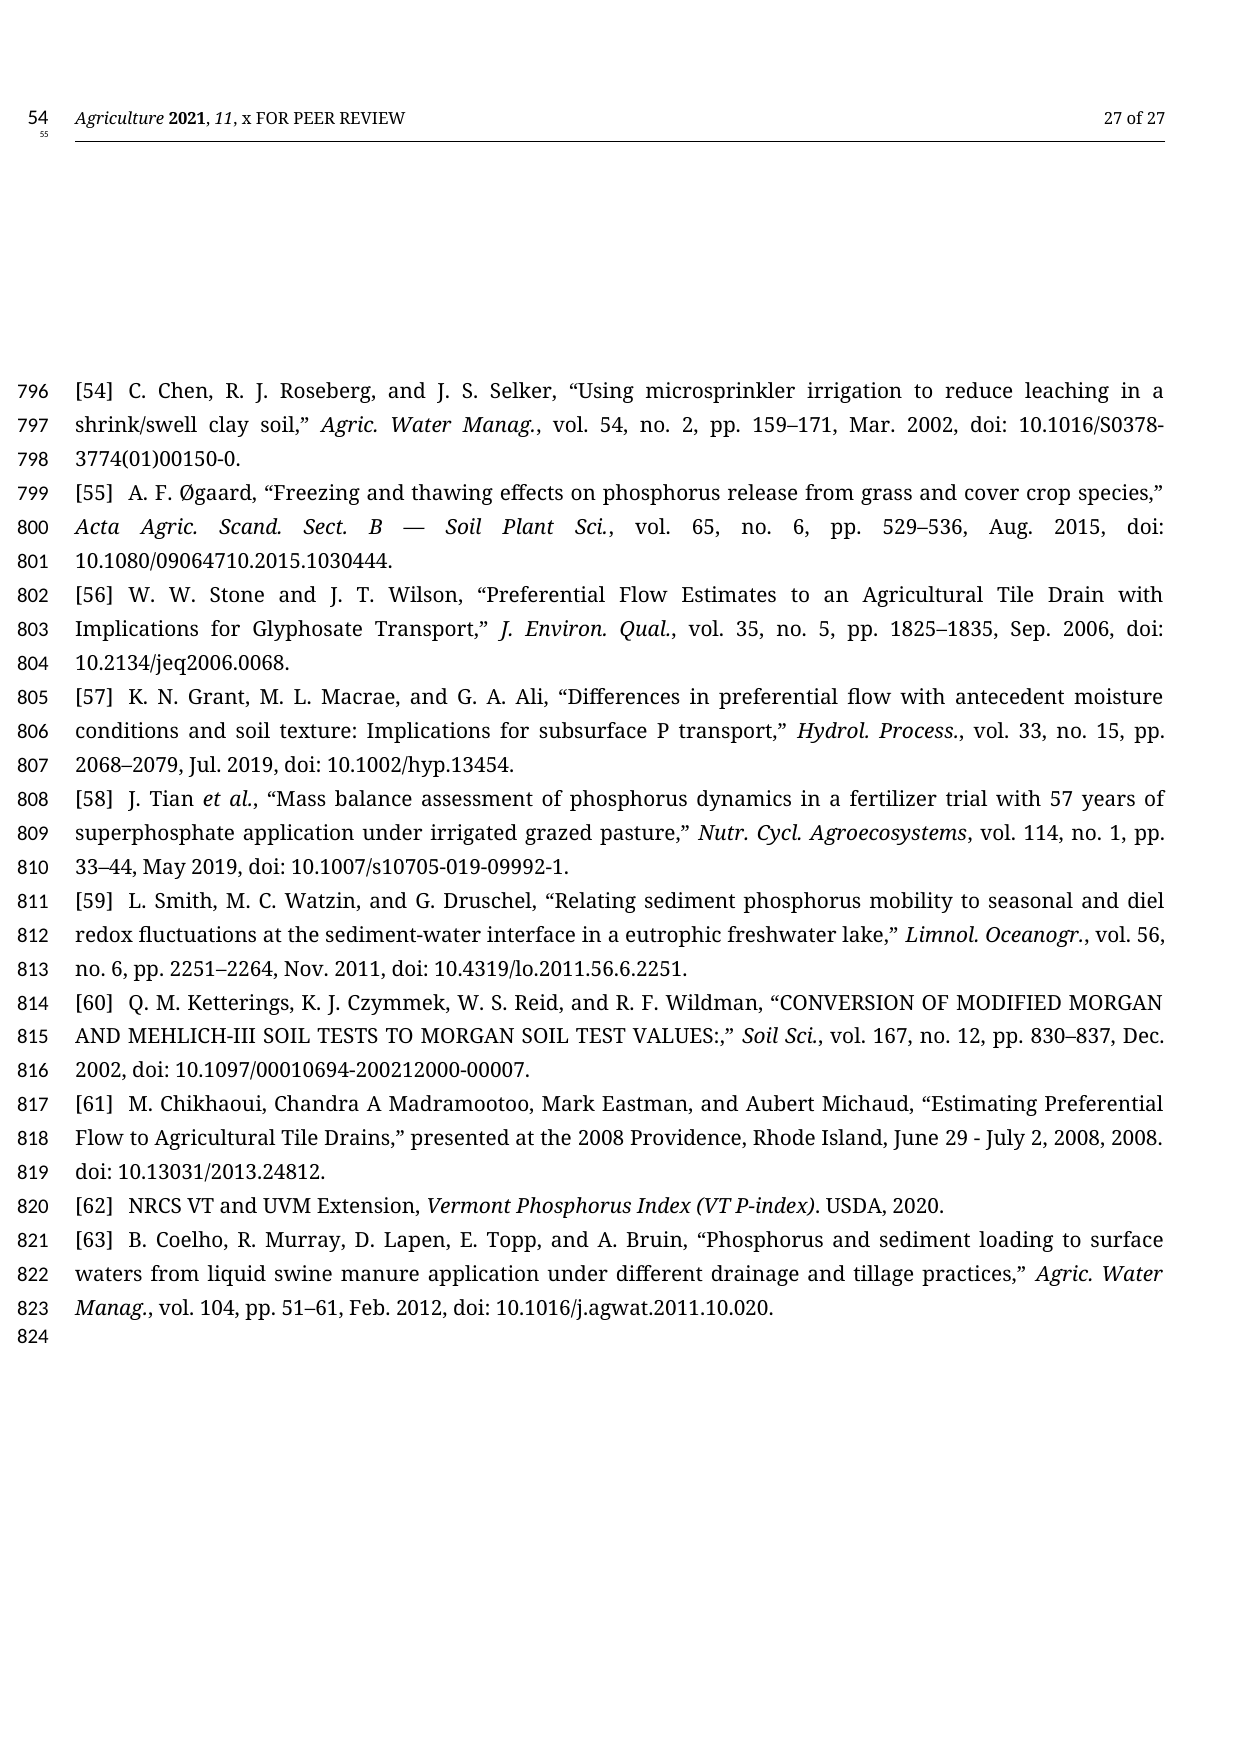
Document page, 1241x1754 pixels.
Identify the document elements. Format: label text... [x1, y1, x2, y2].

text [63] B. Coelho, R. Murray, D. Lapen, E. Topp, and A. Bruin, “Phosphorus and sediment loading to surface waters from liquid swine manure application under different drainage and tillage practices,” Agric. Water Manag., vol. 104, pp. 51–61, Feb. 2012, doi: 10.1016/j.agwat.2011.10.020. [75, 1223, 1165, 1324]
text [55] A. F. Øgaard, “Freezing and thawing effects on phosphorus release from grass and cover crop species,” Acta Agric. Scand. Sect. B — Soil Plant Sci., vol. 65, no. 6, pp. 529–536, Aug. 2015, doi: 10.1080/09064710.2015.1030444. [75, 476, 1165, 577]
text [56] W. W. Stone and J. T. Wilson, “Preferential Flow Estimates to an Agricultural Tile Drain with Implications for Glyphosate Transport,” J. Environ. Qual., vol. 35, no. 5, pp. 1825–1835, Sep. 2006, doi: 10.2134/jeq2006.0068. [75, 577, 1165, 679]
text [62] NRCS VT and UVM Extension, Vermont Phosphorus Index (VT P-index). USDA, 2020. [75, 1189, 1165, 1223]
text [54] C. Chen, R. J. Roseberg, and J. S. Selker, “Using microsprinkler irrigation to reduce leaching in a shrink/swell clay soil,” Agric. Water Manag., vol. 54, no. 2, pp. 159–171, Mar. 2002, doi: 10.1016/S0378-3774(01)00150-0. [75, 374, 1165, 476]
text [59] L. Smith, M. C. Watzin, and G. Druschel, “Relating sediment phosphorus mobility to seasonal and diel redox fluctuations at the sediment-water interface in a eutrophic freshwater lake,” Limnol. Oceanogr., vol. 56, no. 6, pp. 2251–2264, Nov. 2011, doi: 10.4319/lo.2011.56.6.2251. [75, 883, 1165, 985]
text [61] M. Chikhaoui, Chandra A Madramootoo, Mark Eastman, and Aubert Michaud, “Estimating Preferential Flow to Agricultural Tile Drains,” presented at the 2008 Providence, Rhode Island, June 29 - July 2, 2008, 2008. doi: 10.13031/2013.24812. [75, 1087, 1165, 1189]
text [58] J. Tian et al., “Mass balance assessment of phosphorus dynamics in a fertilizer trial with 57 years of superphosphate application under irrigated grazed pasture,” Nutr. Cycl. Agroecosystems, vol. 114, no. 1, pp. 33–44, May 2019, doi: 10.1007/s10705-019-09992-1. [75, 781, 1165, 883]
text [57] K. N. Grant, M. L. Macrae, and G. A. Ali, “Differences in preferential flow with antecedent moisture conditions and soil texture: Implications for subsurface P transport,” Hydrol. Process., vol. 33, no. 15, pp. 2068–2079, Jul. 2019, doi: 10.1002/hyp.13454. [75, 679, 1165, 781]
text [60] Q. M. Ketterings, K. J. Czymmek, W. S. Reid, and R. F. Wildman, “CONVERSION OF MODIFIED MORGAN AND MEHLICH-III SOIL TESTS TO MORGAN SOIL TEST VALUES:,” Soil Sci., vol. 167, no. 12, pp. 830–837, Dec. 2002, doi: 10.1097/00010694-200212000-00007. [75, 985, 1165, 1087]
